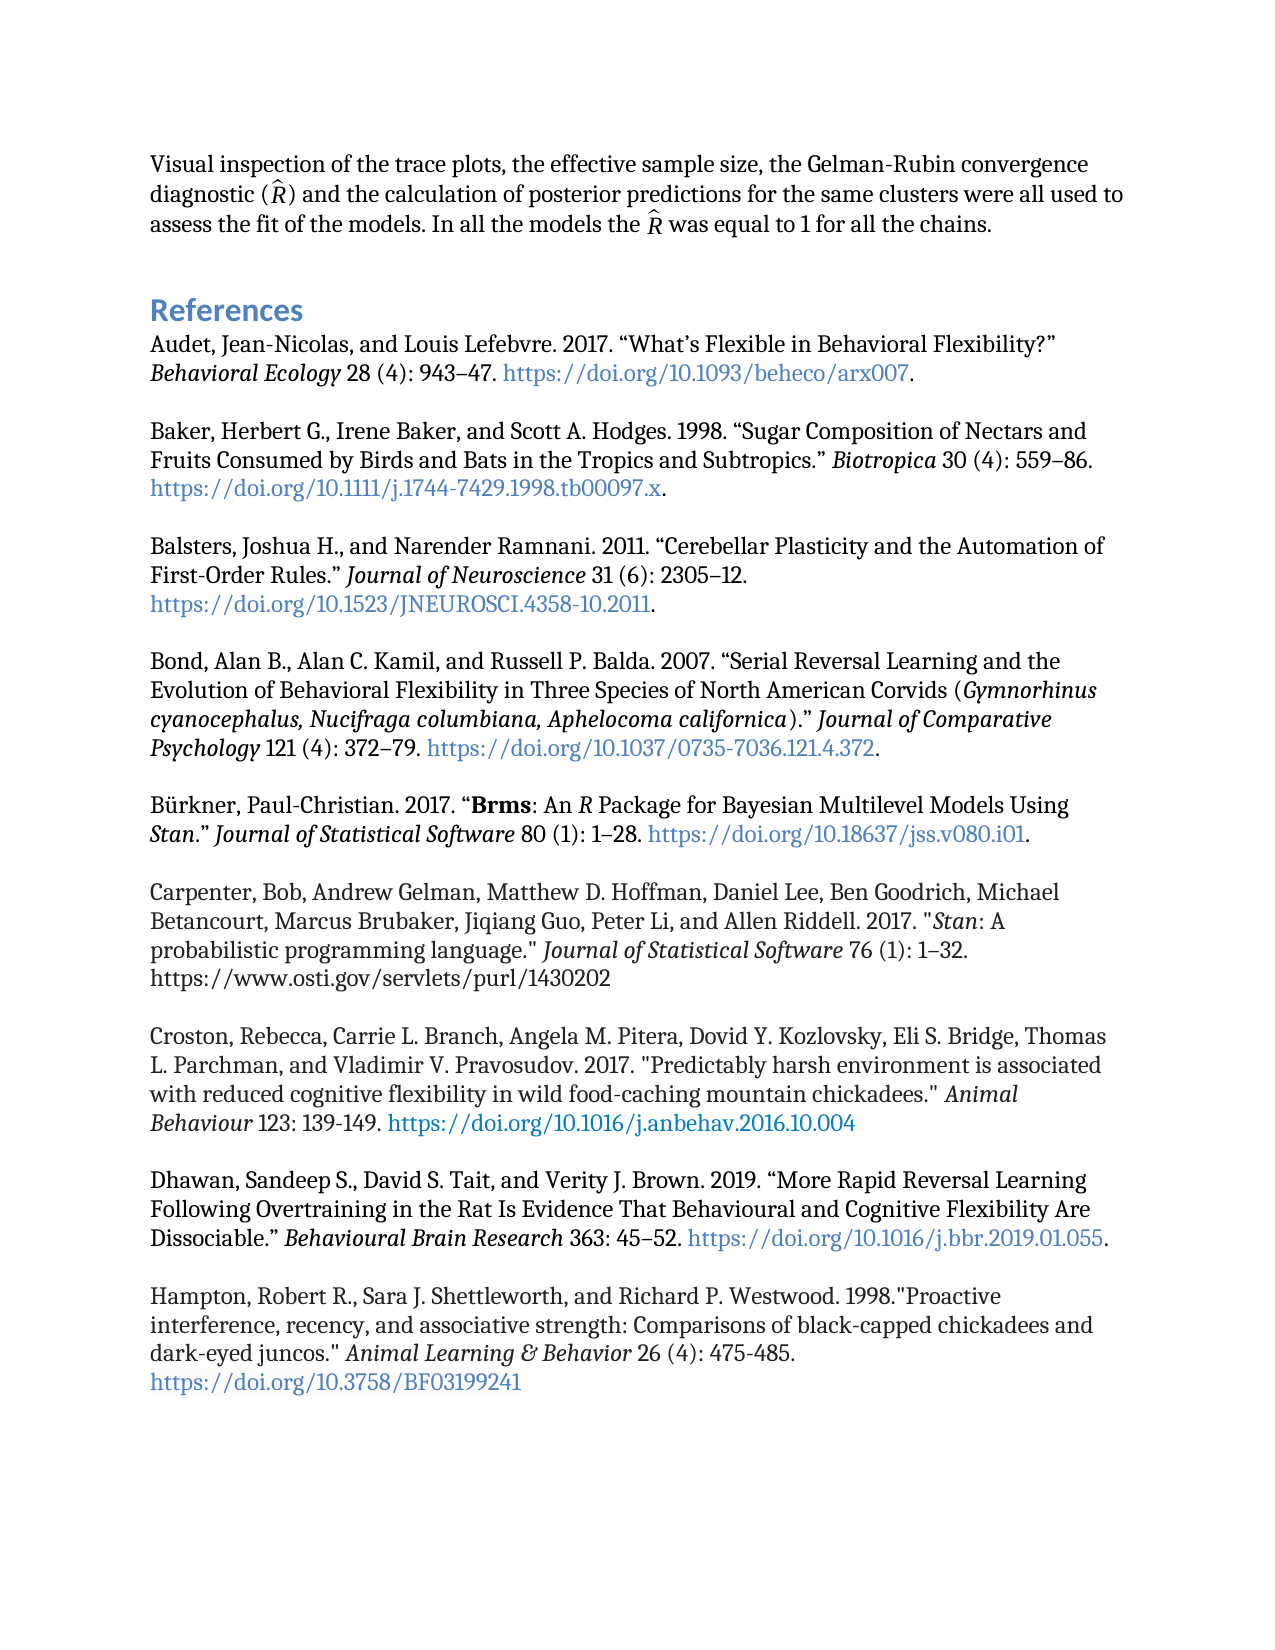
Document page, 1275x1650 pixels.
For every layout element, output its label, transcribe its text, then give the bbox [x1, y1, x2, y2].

text Croston, Rebecca, Carrie L. Branch, Angela M. Pitera, Dovid Y. Kozlovsky, Eli S. Bridge, Thomas L. Parchman, and Vladimir V. Pravosudov. 2017. "Predictably harsh environment is associated with reduced cognitive flexibility in wild food-caching mountain chickadees." Animal Behaviour 123: 139-149. https://doi.org/10.1016/j.anbehav.2016.10.004 [150, 1022, 1125, 1137]
text Balsters, Joshua H., and Narender Ramnani. 2011. “Cerebellar Plasticity and the Automation of First-Order Rules.” Journal of Neuroscience 31 (6): 2305–12. https://doi.org/10.1523/JNEUROSCI.4358-10.2011. [150, 532, 1125, 618]
text Hampton, Robert R., Sara J. Shettleworth, and Richard P. Westwood. 1998."Proactive interference, recency, and associative strength: Comparisons of black-capped chickadees and dark-eyed juncos." Animal Learning & Behavior 26 (4): 475-485. https://doi.org/10.3758/BF03199241 [521, 1282, 1125, 1397]
text Dhawan, Sandeep S., David S. Tait, and Verity J. Brown. 2019. “More Rapid Reversal Learning Following Overtraining in the Rat Is Evidence That Behavioural and Cognitive Flexibility Are Dissociable.” Behavioural Brain Research 363: 45–52. https://doi.org/10.1016/j.bbr.2019.01.055. [150, 1166, 1125, 1253]
text Bond, Alan B., Alan C. Kamil, and Russell P. Balda. 2007. “Serial Reversal Learning and the Evolution of Behavioral Flexibility in Three Species of North American Corvids (Gymnorhinus cyanocephalus, Nucifraga columbiana, Aphelocoma californica).” Journal of Comparative Psychology 121 (4): 372–79. https://doi.org/10.1037/0735-7036.121.4.372. [150, 647, 1125, 762]
text Visual inspection of the trace plots, the effective sample size, the Gelman-Rubin convergence diagnostic () and the calculation of posterior predictions for the same clusters were all used to assess the fit of the models. In all the models the was equal to 1 for all the chains. [150, 150, 1125, 239]
text Carpenter, Bob, Andrew Gelman, Matthew D. Hoffman, Daniel Lee, Ben Goodrich, Michael Betancourt, Marcus Brubaker, Jiqiang Guo, Peter Li, and Allen Riddell. 2017. "Stan: A probabilistic programming language." Journal of Statistical Software 76 (1): 1–32. https://www.osti.gov/servlets/purl/1430202 [611, 878, 1125, 993]
subtitle References [150, 289, 1125, 330]
text Audet, Jean-Nicolas, and Louis Lefebvre. 2017. “What’s Flexible in Behavioral Flexibility?” Behavioral Ecology 28 (4): 943–47. https://doi.org/10.1093/beheco/arx007. [150, 330, 1125, 388]
text Bürkner, Paul-Christian. 2017. “Brms: An R Package for Bayesian Multilevel Models Using Stan.” Journal of Statistical Software 80 (1): 1–28. https://doi.org/10.18637/jss.v080.i01. [150, 791, 1125, 849]
text Baker, Herbert G., Irene Baker, and Scott A. Hodges. 1998. “Sugar Composition of Nectars and Fruits Consumed by Birds and Bats in the Tropics and Subtropics.” Biotropica 30 (4): 559–86. https://doi.org/10.1111/j.1744-7429.1998.tb00097.x. [150, 417, 1125, 503]
